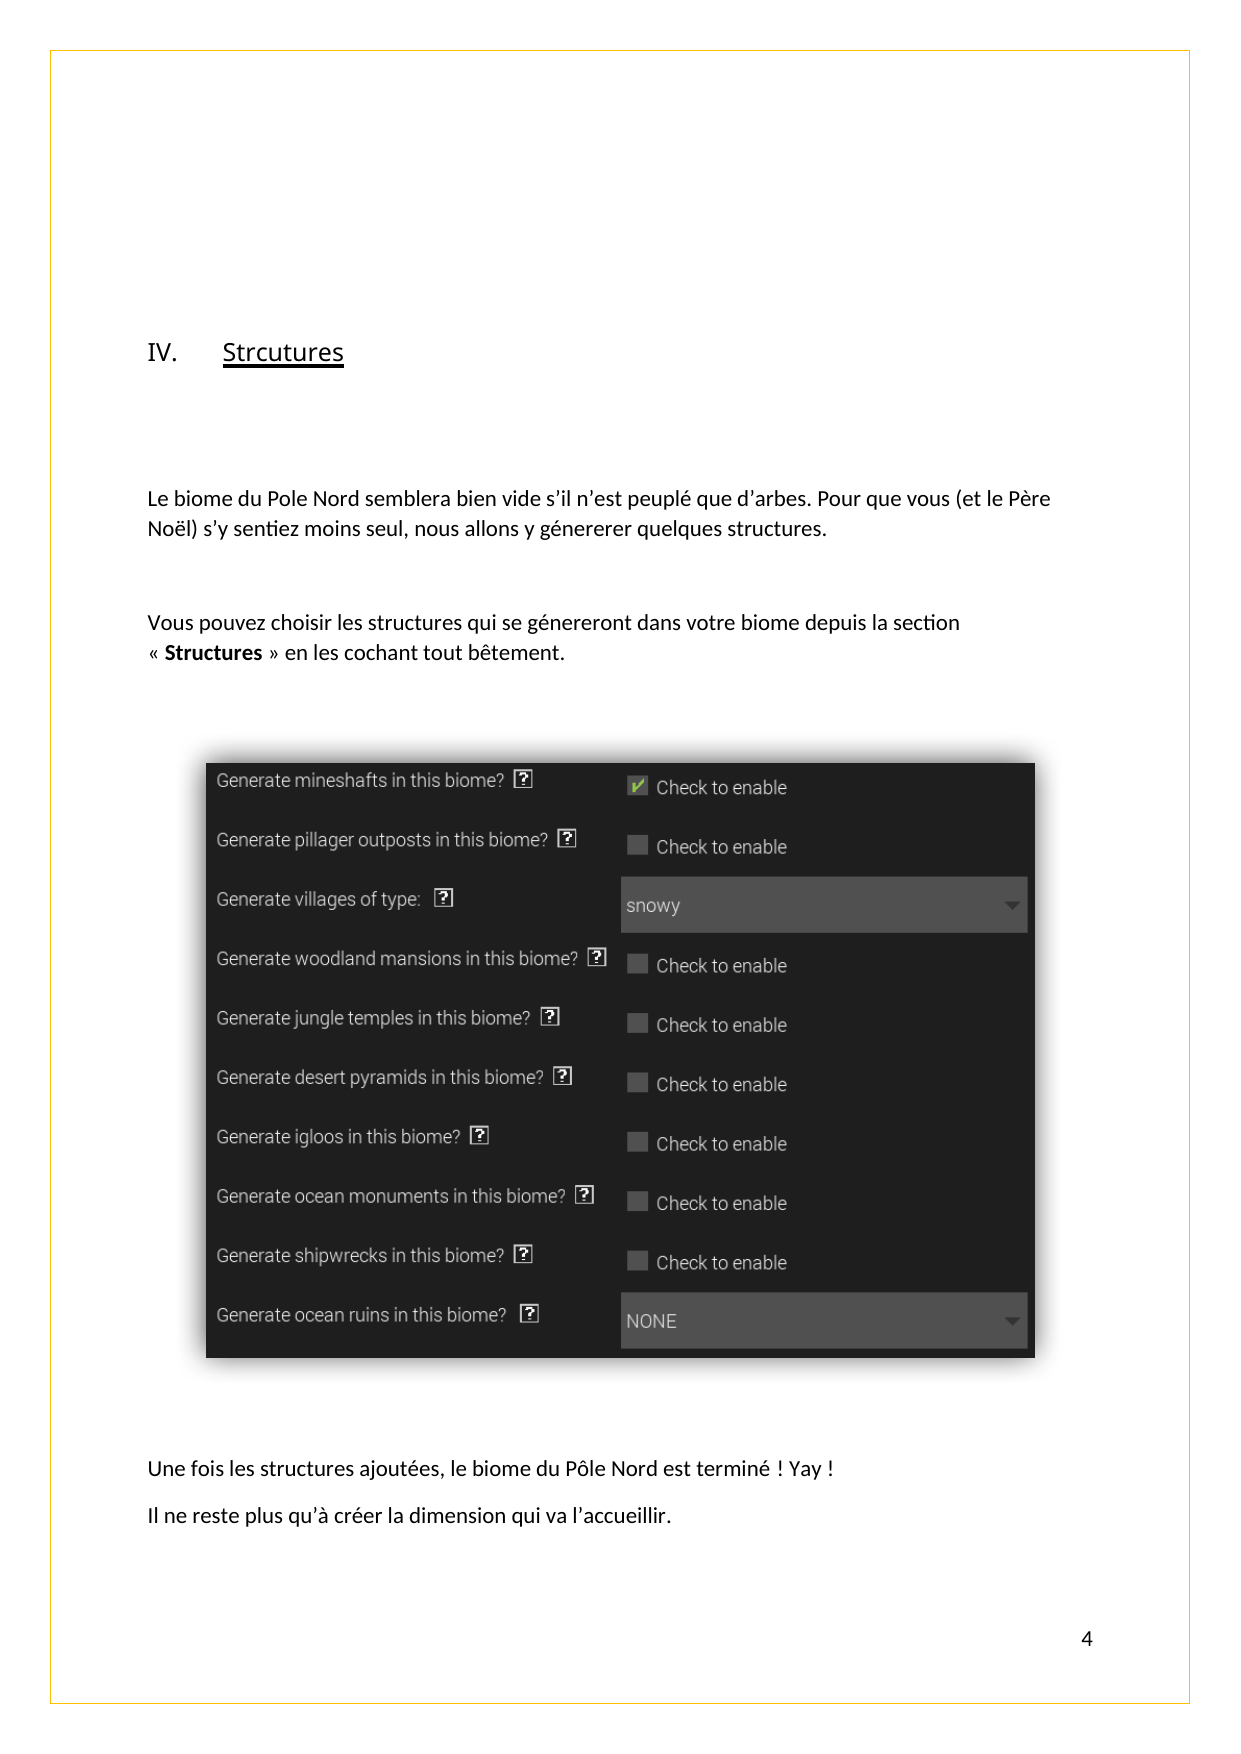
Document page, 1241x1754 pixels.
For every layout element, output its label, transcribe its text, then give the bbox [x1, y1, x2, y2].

picture [206, 763, 1035, 1358]
text Le biome du Pole Nord semblera bien vide s’il n’est peuplé que d’arbes. Pour que vous (et le Père Noël) s’y sentiez moins seul, nous allons y génererer quelques structures. [147, 484, 1093, 542]
text Il ne reste plus qu’à créer la dimension qui va l’accueillir. [147, 1501, 1093, 1529]
text Vous pouvez choisir les structures qui se génereront dans votre biome depuis la section « Structures » en les cochant tout bêtement. [147, 608, 1093, 666]
title Strcutures [147, 335, 1093, 369]
text Une fois les structures ajoutées, le biome du Pôle Nord est terminé ! Yay ! [147, 1454, 1093, 1482]
